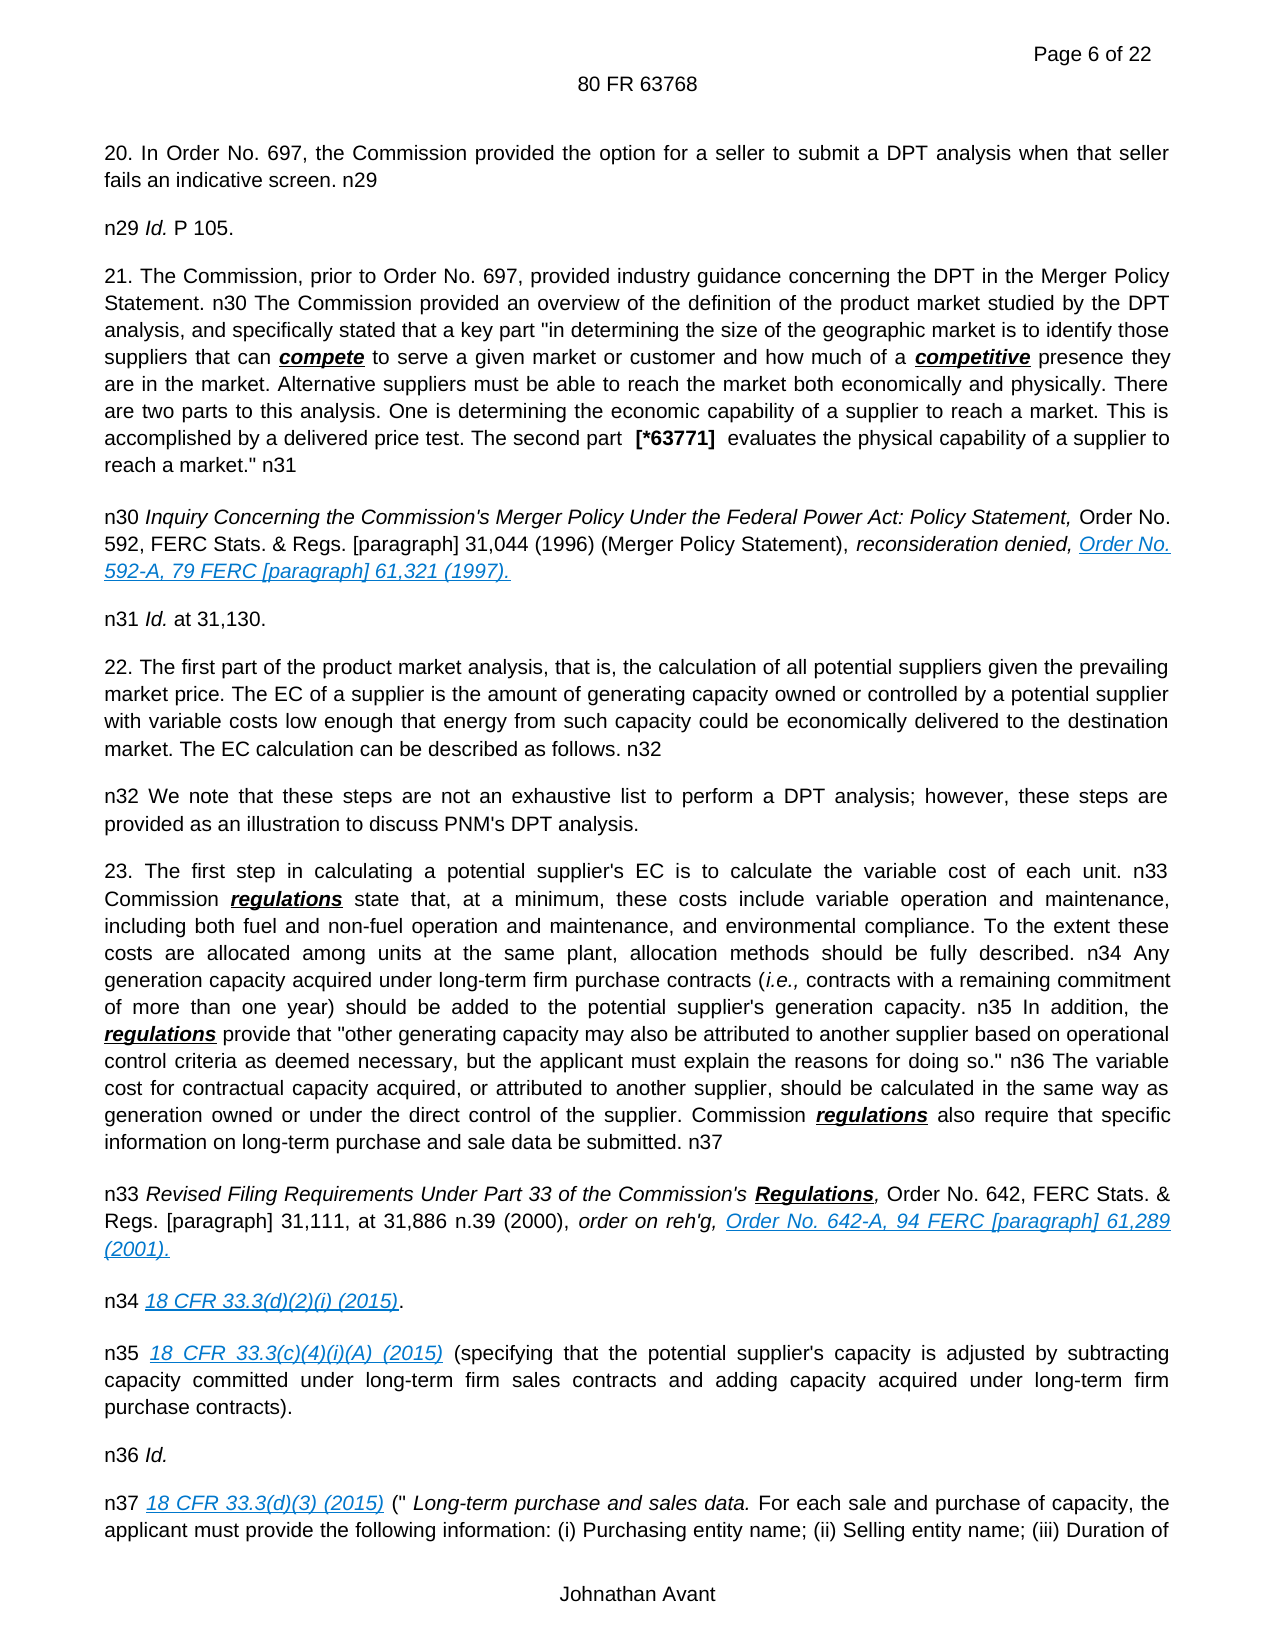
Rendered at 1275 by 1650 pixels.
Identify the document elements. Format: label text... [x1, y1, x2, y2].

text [104, 1487, 1171, 1542]
text n33 Revised Filing Requirements Under Part 33 of the Commission's Regulations, Order No. 642, FERC Stats. & Regs. [paragraph] 31,111, at 31,886 n.39 (2000), order on reh'g, Order No. 642-A, 94 FERC [paragraph] 61,289 (2001). [104, 1179, 1171, 1260]
text 20. In Order No. 697, the Commission provided the option for a seller to submit a DPT analysis when that seller fails an indicative screen. n29 [104, 137, 1171, 192]
text n34 18 CFR 33.3(d)(2)(i) (2015). [104, 1285, 1171, 1312]
text n31 Id. at 31,130. [104, 604, 1171, 631]
text n30 Inquiry Concerning the Commission's Merger Policy Under the Federal Power Act: Policy Statement, Order No. 592, FERC Stats. & Regs. [paragraph] 31,044 (1996) (Merger Policy Statement), reconsideration denied, Order No. 592-A, 79 FERC [paragraph] 61,321 (1997). [104, 502, 1171, 583]
text 23. The first step in calculating a potential supplier's EC is to calculate the variable cost of each unit. n33 Commission regulations state that, at a minimum, these costs include variable operation and maintenance, including both fuel and non-fuel operation and maintenance, and environmental compliance. To the extent these costs are allocated among units at the same plant, allocation methods should be fully described. n34 Any generation capacity acquired under long-term firm purchase contracts (i.e., contracts with a remaining commitment of more than one year) should be added to the potential supplier's generation capacity. n35 In addition, the regulations provide that "other generating capacity may also be attributed to another supplier based on operational control criteria as deemed necessary, but the applicant must explain the reasons for doing so." n36 The variable cost for contractual capacity acquired, or attributed to another supplier, should be calculated in the same way as generation owned or under the direct control of the supplier. Commission regulations also require that specific information on long-term purchase and sale data be submitted. n37 [104, 856, 1171, 1154]
text n32 We note that these steps are not an exhaustive list to perform a DPT analysis; however, these steps are provided as an illustration to discuss PNM's DPT analysis. [104, 781, 1171, 835]
text n36 Id. [104, 1439, 1171, 1467]
text n35 18 CFR 33.3(c)(4)(i)(A) (2015) (specifying that the potential supplier's capacity is adjusted by subtracting capacity committed under long-term firm sales contracts and adding capacity acquired under long-term firm purchase contracts). [104, 1337, 1171, 1419]
text 21. The Commission, prior to Order No. 697, provided industry guidance concerning the DPT in the Merger Policy Statement. n30 The Commission provided an overview of the definition of the product market studied by the DPT analysis, and specifically stated that a key part "in determining the size of the geographic market is to identify those suppliers that can compete to serve a given market or customer and how much of a competitive presence they are in the market. Alternative suppliers must be able to reach the market both economically and physically. There are two parts to this analysis. One is determining the economic capability of a supplier to reach a market. This is accomplished by a delivered price test. The second part [*63771] evaluates the physical capability of a supplier to reach a market." n31 [104, 260, 1171, 477]
text n29 Id. P 105. [104, 212, 1171, 239]
text 22. The first part of the product market analysis, that is, the calculation of all potential suppliers given the prevailing market price. The EC of a supplier is the amount of generating capacity owned or controlled by a potential supplier with variable costs low enough that energy from such capacity could be economically delivered to the destination market. The EC calculation can be described as follows. n32 [104, 652, 1171, 760]
